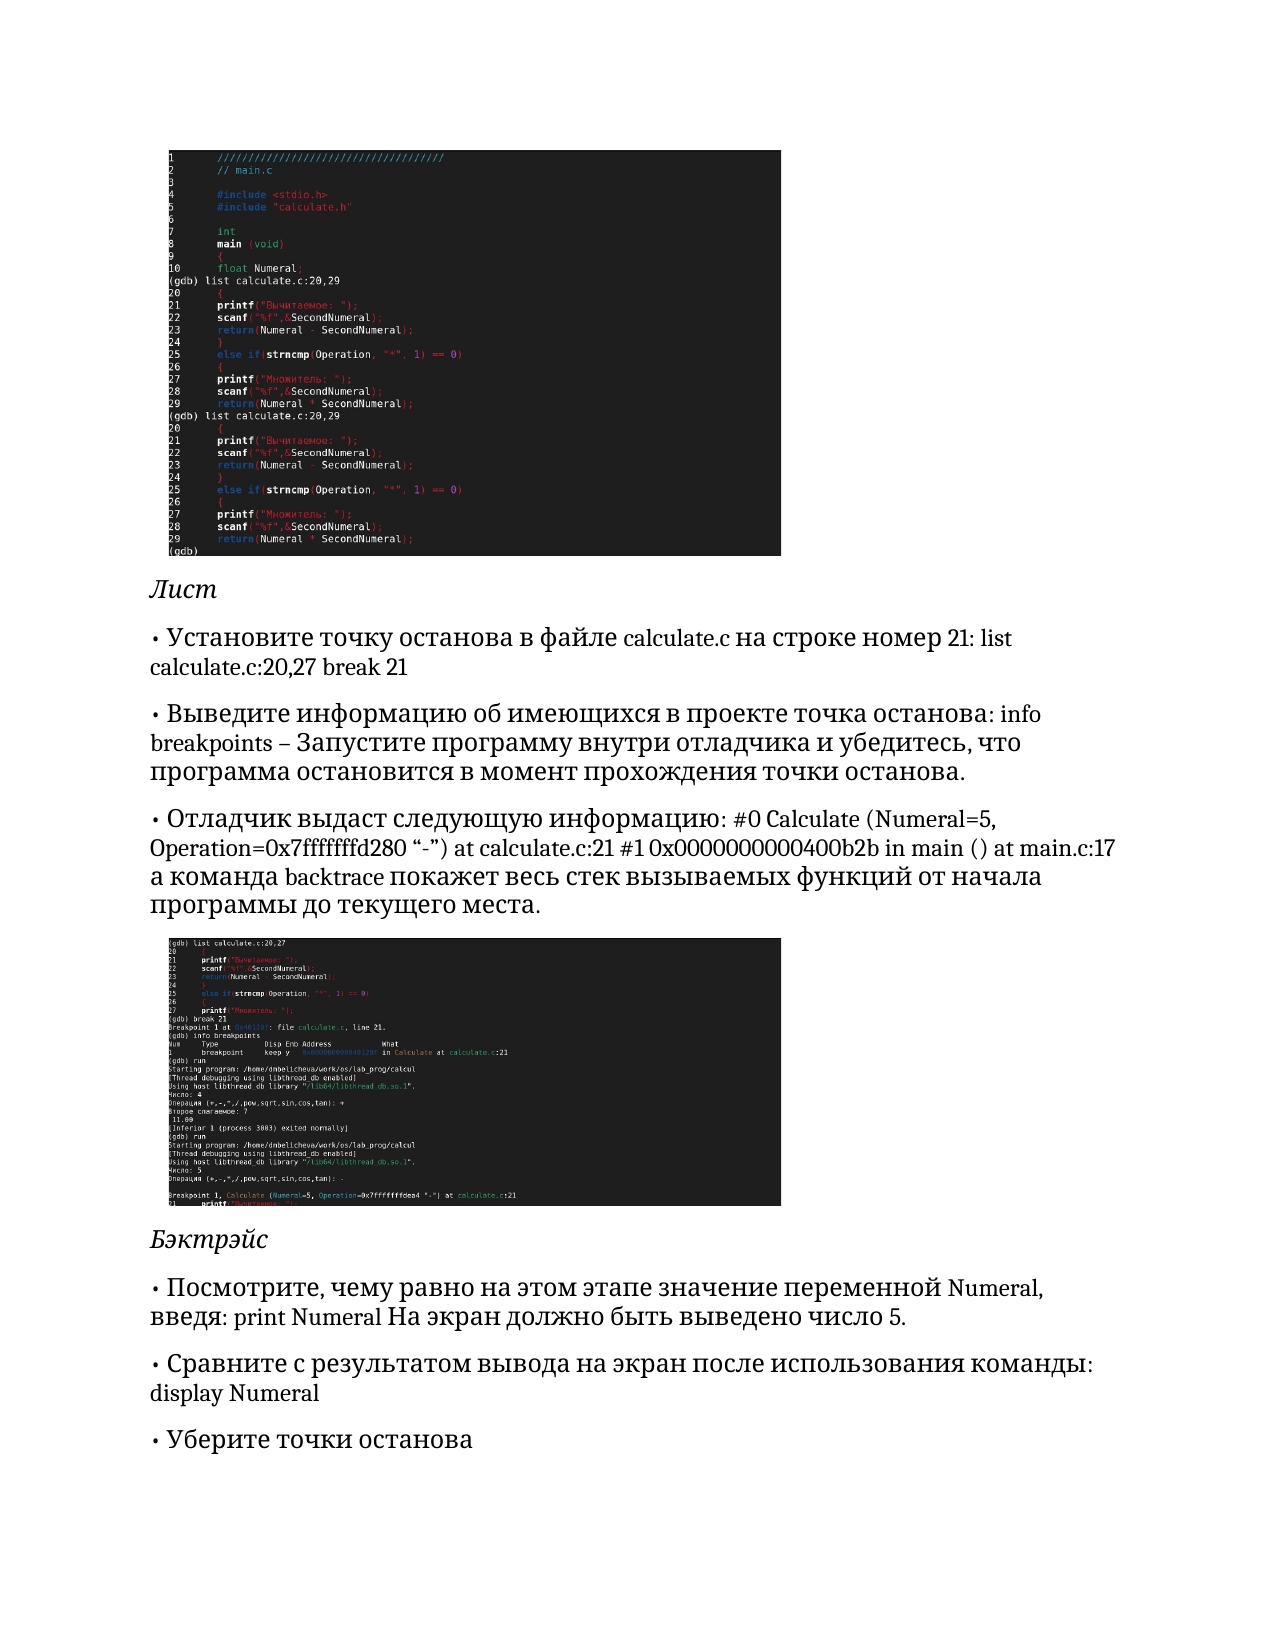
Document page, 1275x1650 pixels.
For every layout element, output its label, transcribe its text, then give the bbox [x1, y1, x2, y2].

text • Уберите точки останова [150, 1426, 1125, 1455]
text • Сравните с результатом вывода на экран после использования команды: display Numeral [150, 1350, 1125, 1408]
text Бэктрэйс [150, 1226, 1125, 1255]
text • Посмотрите, чему равно на этом этапе значение переменной Numeral, введя: print Numeral На экран должно быть выведено число 5. [150, 1274, 1125, 1331]
text • Выведите информацию об имеющихся в проекте точка останова: info breakpoints – Запустите программу внутри отладчика и убедитесь, что программа остановится в момент прохождения точки останова. [150, 700, 1125, 786]
text • Установите точку останова в файле calculate.c на строке номер 21: list calculate.c:20,27 break 21 [150, 624, 1125, 681]
text Лист [150, 576, 1125, 605]
text • Отладчик выдаст следующую информацию: #0 Calculate (Numeral=5, Operation=0x7fffffffd280 “-”) at calculate.c:21 #1 0x0000000000400b2b in main () at main.c:17 а команда backtrace покажет весь стек вызываемых функций от начала программы до текущего места. [150, 805, 1125, 920]
